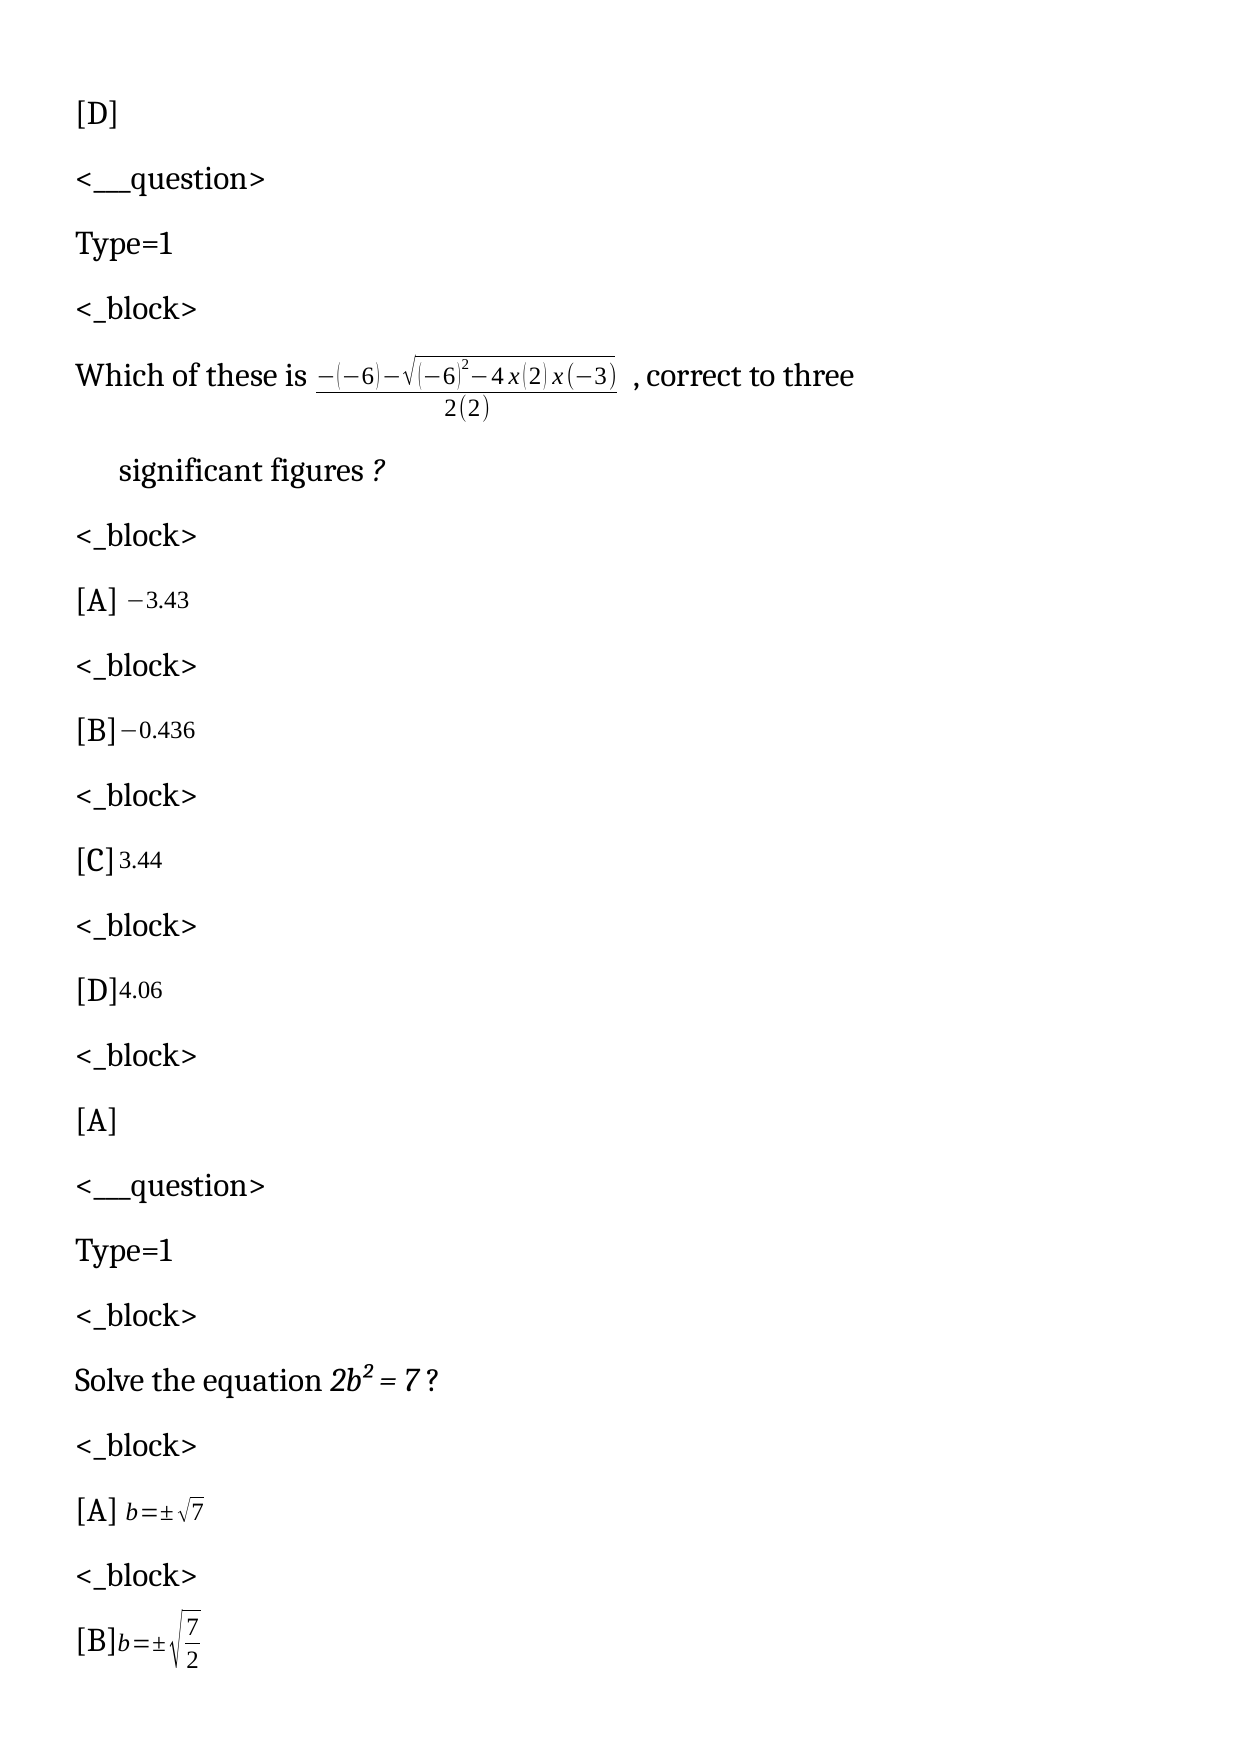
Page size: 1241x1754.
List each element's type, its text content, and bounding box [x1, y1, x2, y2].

text <_block> [75, 1283, 1165, 1348]
text <___question> [75, 146, 1165, 211]
text <_block> [75, 633, 1165, 698]
text <_block> [75, 893, 1165, 958]
text [D] [75, 958, 1165, 1023]
text <___question> [75, 1153, 1165, 1218]
text <_block> [75, 1023, 1165, 1088]
text <_block> [75, 763, 1165, 828]
text [A] [75, 1088, 1165, 1153]
text [D] [75, 81, 1165, 146]
text [B] [75, 1608, 1165, 1673]
text [C] [75, 828, 1165, 893]
text Type=1 [75, 1218, 1165, 1283]
text [A] [75, 1478, 1165, 1543]
text Which of these is , correct to three significant figures ? [75, 341, 1165, 503]
text <_block> [75, 1543, 1165, 1608]
text <_block> [75, 503, 1165, 568]
text Type=1 [75, 211, 1165, 276]
text [B] [75, 698, 1165, 763]
text Solve the equation 2b² = 7 ? [75, 1348, 1165, 1413]
text <_block> [75, 1413, 1165, 1478]
text [A] [75, 568, 1165, 633]
text <_block> [75, 276, 1165, 341]
